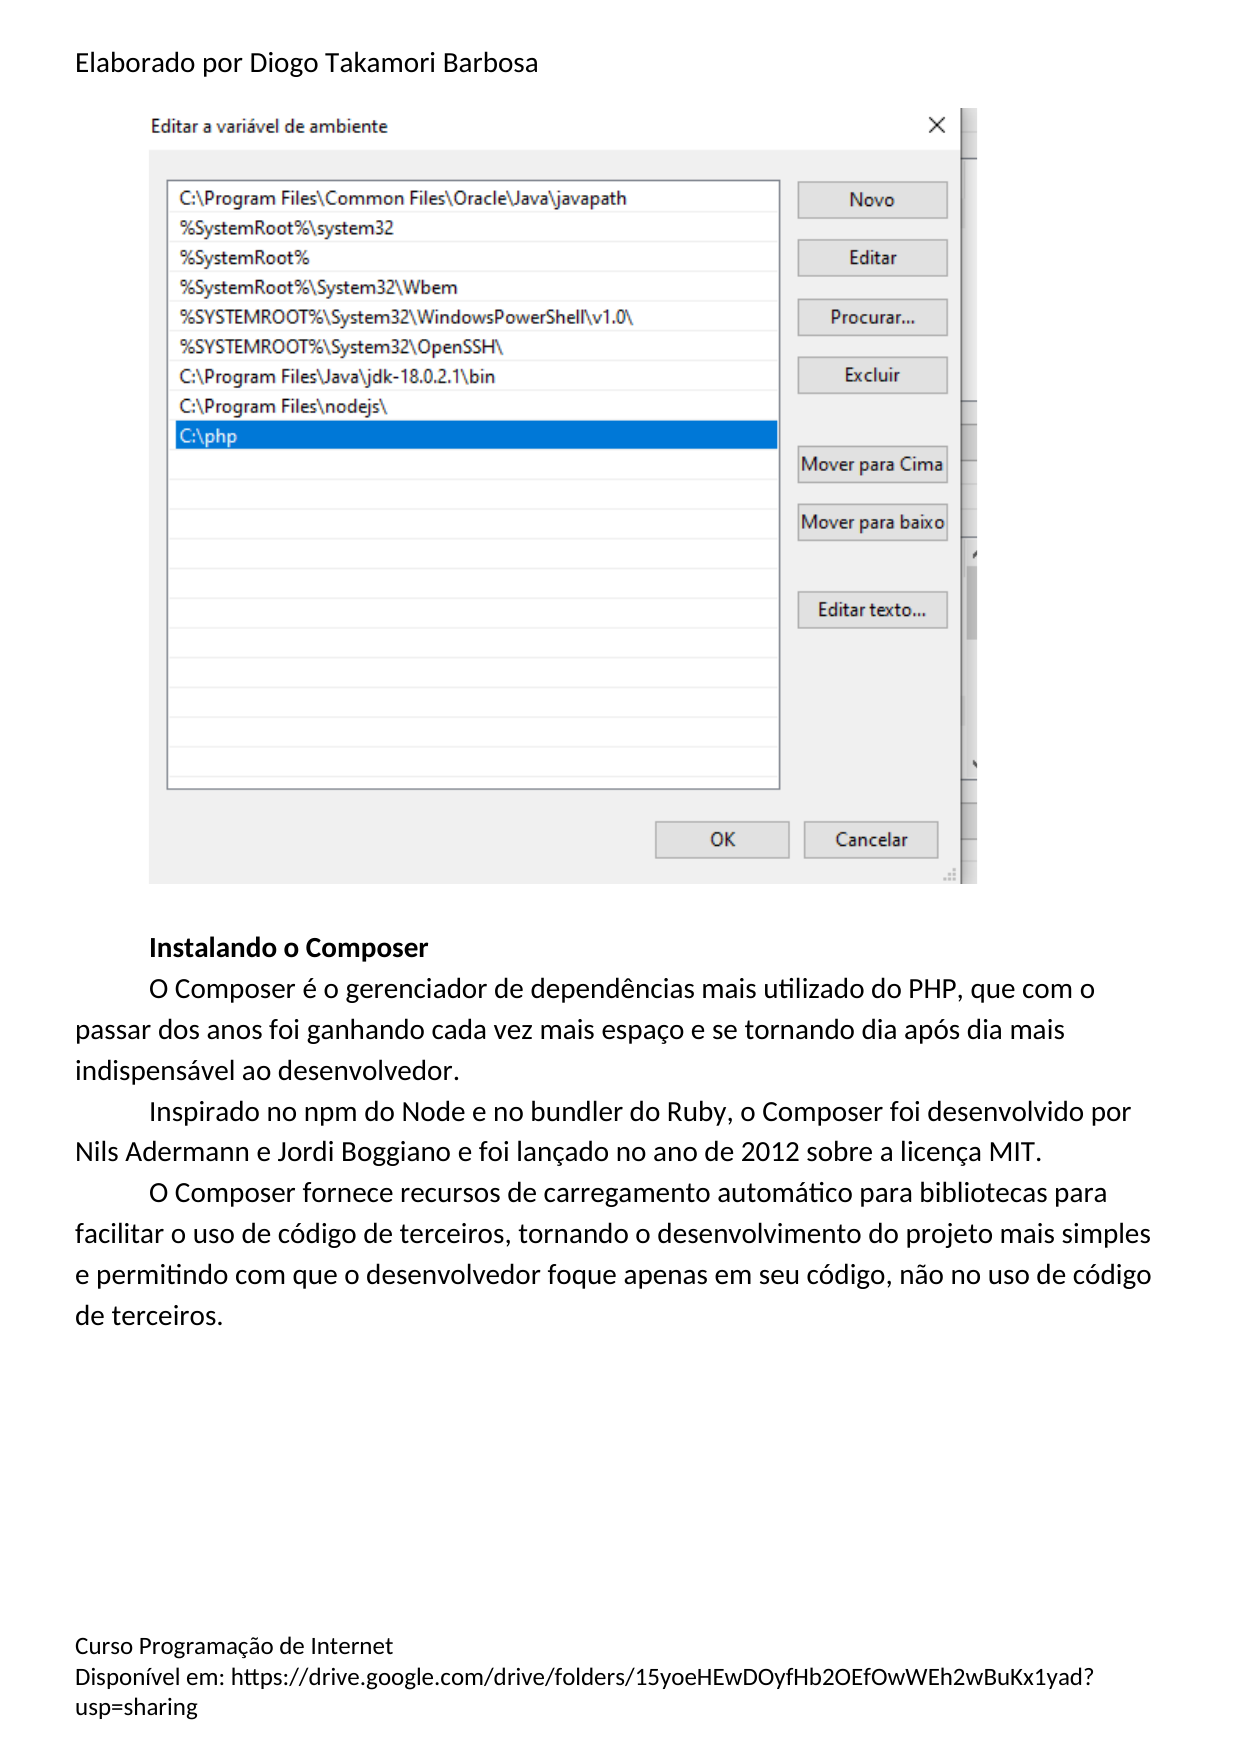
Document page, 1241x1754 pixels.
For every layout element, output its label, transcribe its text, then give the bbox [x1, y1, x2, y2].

list Inspirado no npm do Node e no bundler do Ruby, o Composer foi desenvolvido por Nils Adermann e Jordi Boggiano e foi lançado no ano de 2012 sobre a licença MIT. [75, 1093, 1165, 1169]
picture [148, 108, 978, 884]
list O Composer é o gerenciador de dependências mais utilizado do PHP, que com o passar dos anos foi ganhando cada vez mais espaço e se tornando dia após dia mais indispensável ao desenvolvedor. [75, 970, 1165, 1087]
list O Composer fornece recursos de carregamento automático para bibliotecas para facilitar o uso de código de terceiros, tornando o desenvolvimento do projeto mais simples e permitindo com que o desenvolvedor foque apenas em seu código, não no uso de código de terceiros. [75, 1174, 1165, 1333]
list Instalando o Composer [75, 929, 1165, 964]
